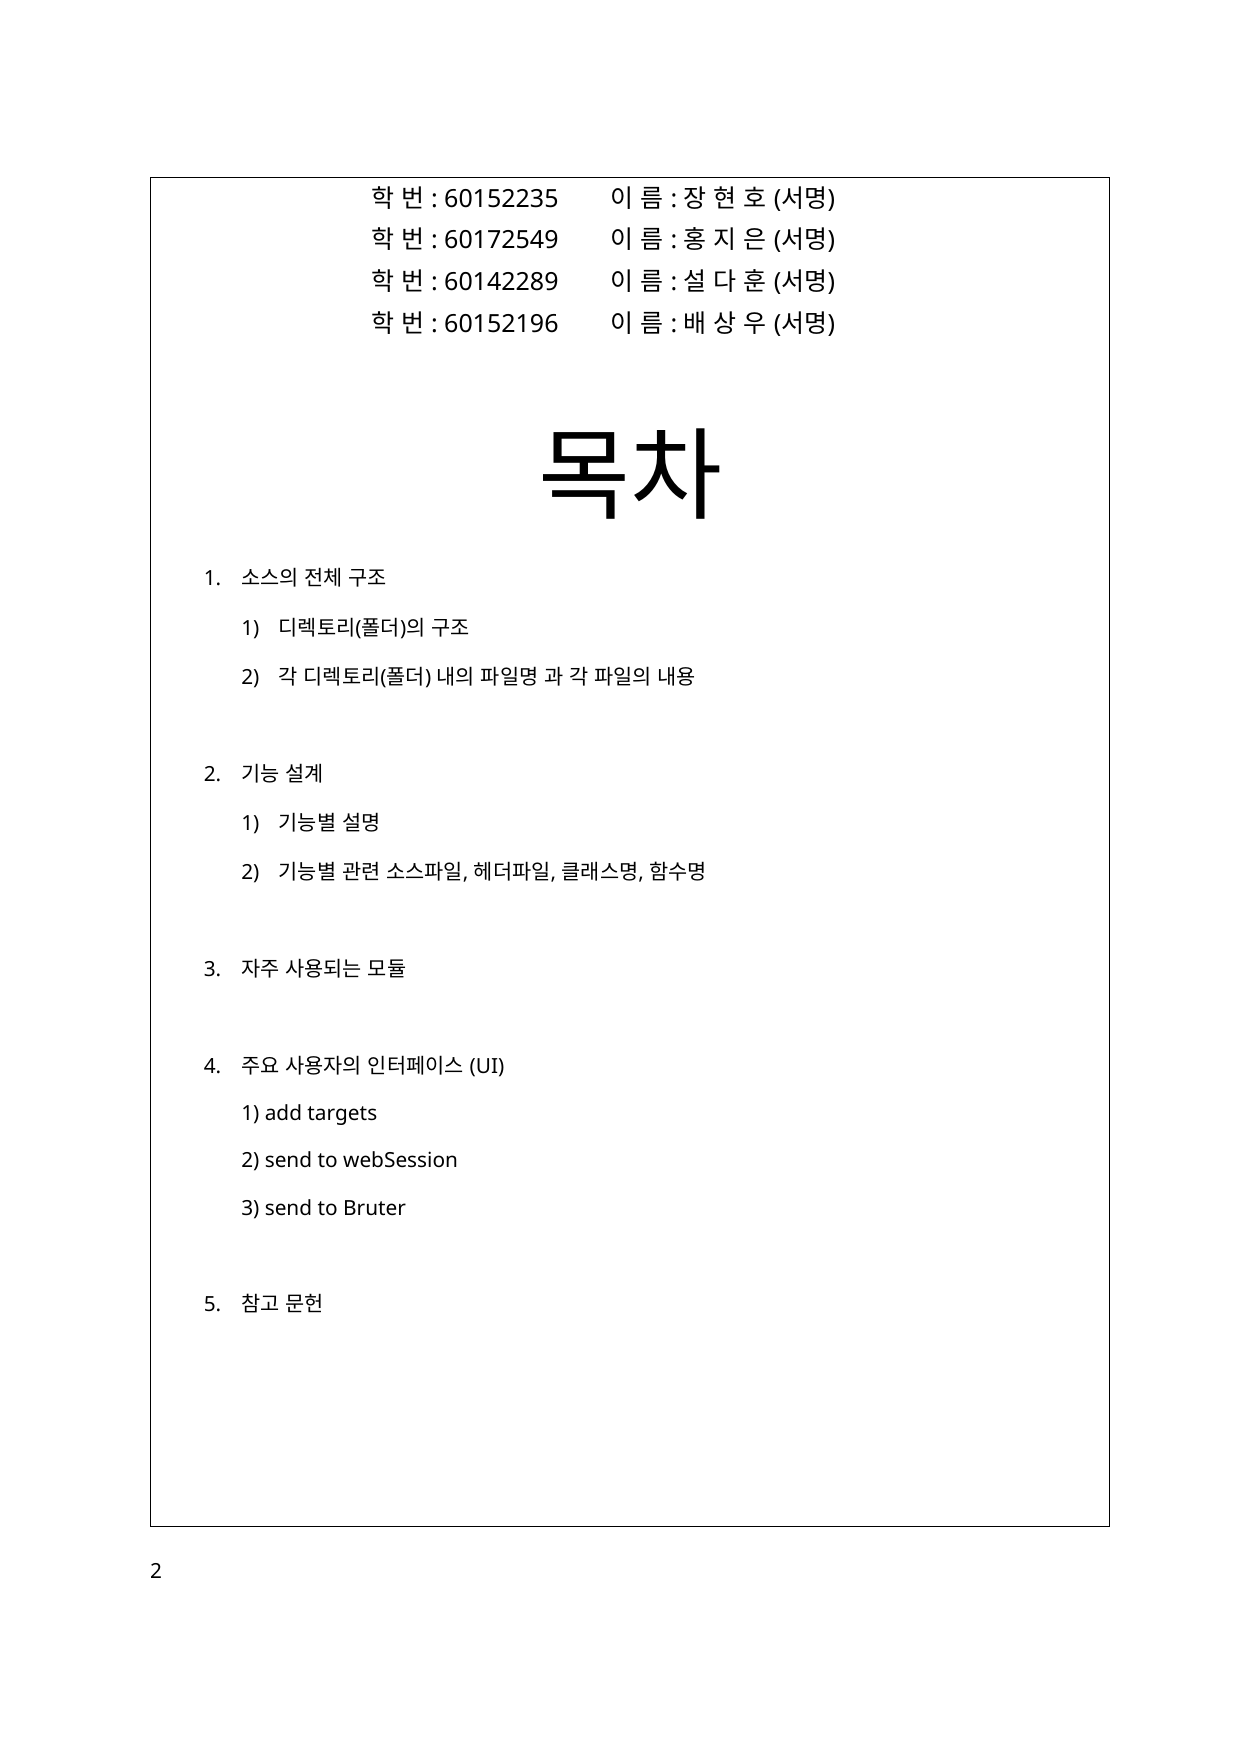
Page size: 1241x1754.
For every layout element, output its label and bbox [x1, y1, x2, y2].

table_header [151, 178, 1109, 1526]
